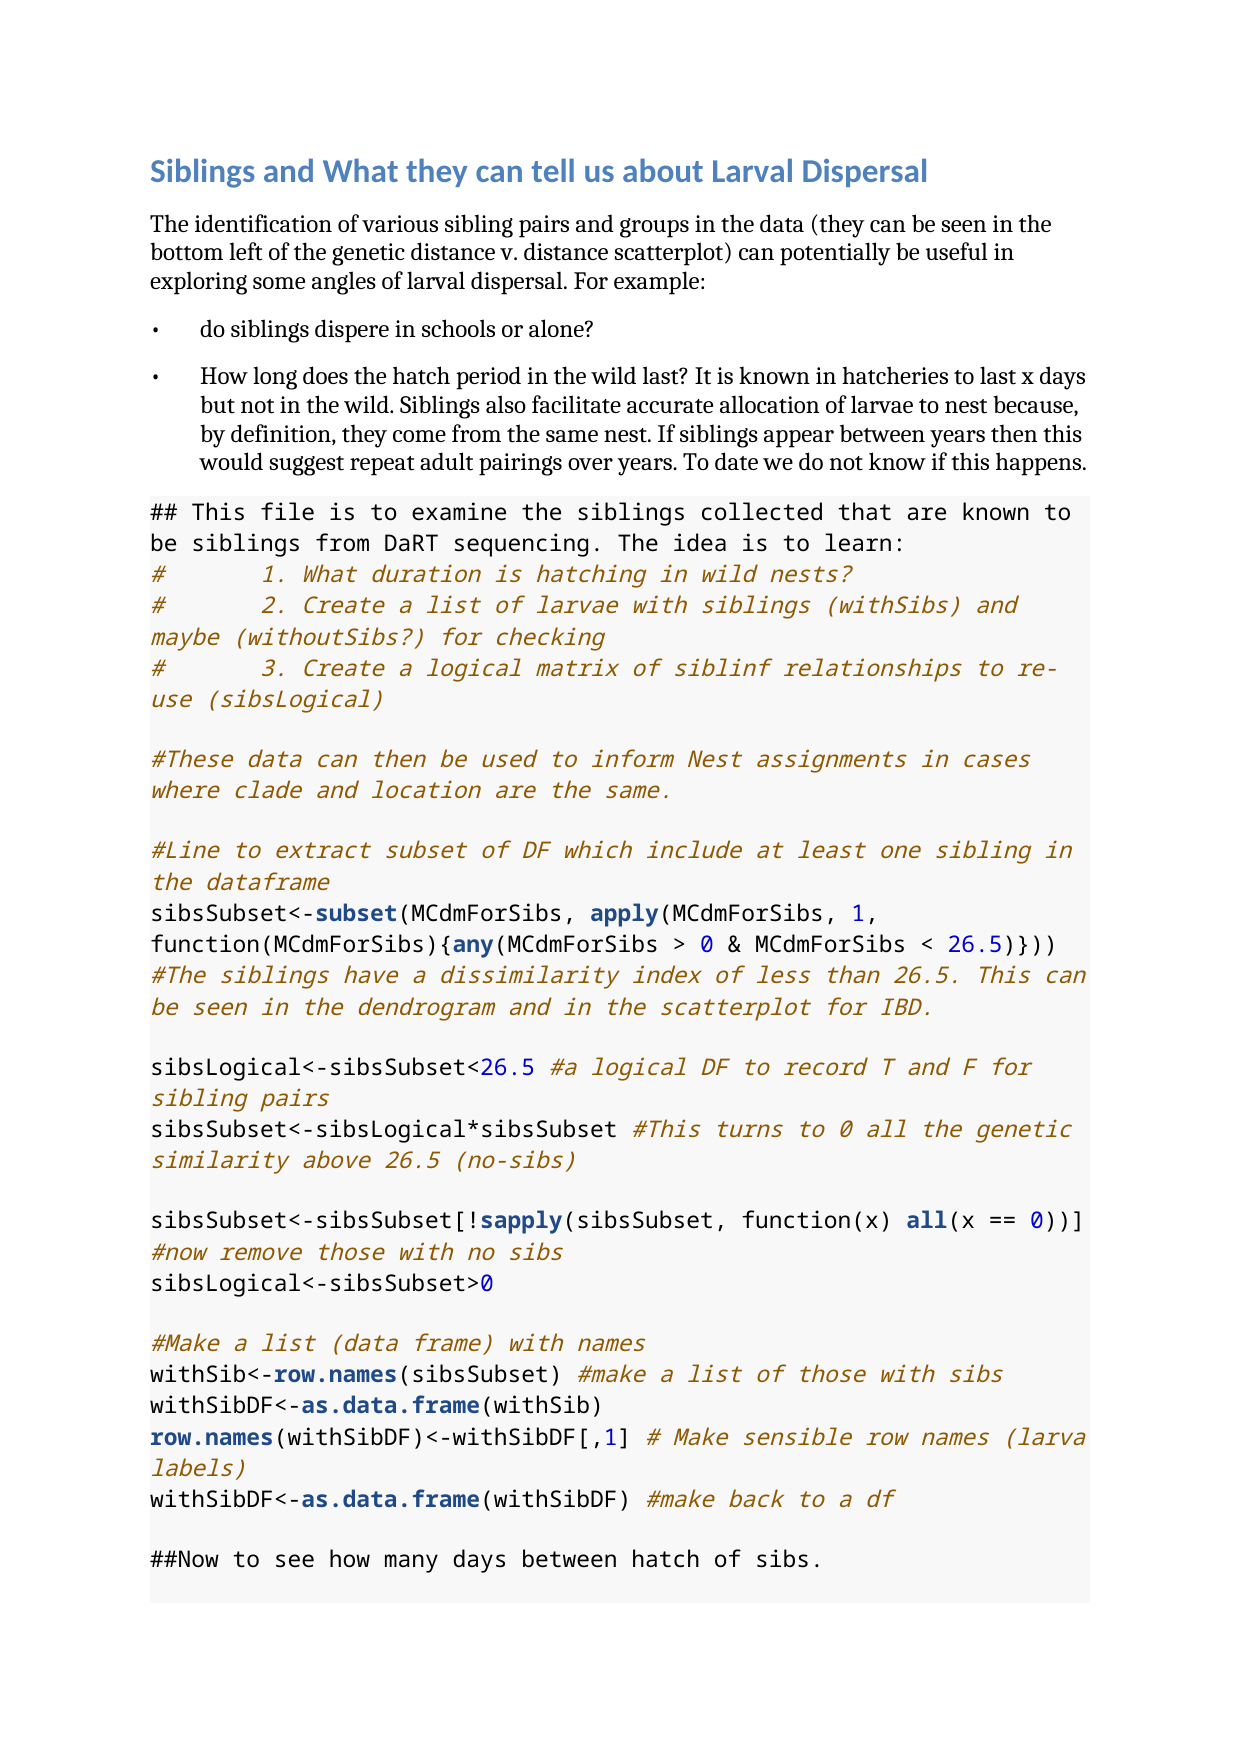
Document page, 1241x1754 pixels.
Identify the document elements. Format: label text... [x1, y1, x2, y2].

text The identification of various sibling pairs and groups in the data (they can be seen in the bottom left of the genetic distance v. distance scatterplot) can potentially be useful in exploring some angles of larval dispersal. For example: [150, 209, 1090, 296]
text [150, 496, 1090, 1603]
list do siblings dispere in schools or alone? [150, 314, 1090, 343]
list How long does the hatch period in the wild last? It is known in hatcheries to last x days but not in the wild. Siblings also facilitate accurate allocation of larvae to nest because, by definition, they come from the same nest. If siblings appear between years then this would suggest repeat adult pairings over years. To date we do not know if this happens. [150, 362, 1090, 477]
subtitle Siblings and What they can tell us about Larval Dispersal [150, 150, 1090, 191]
